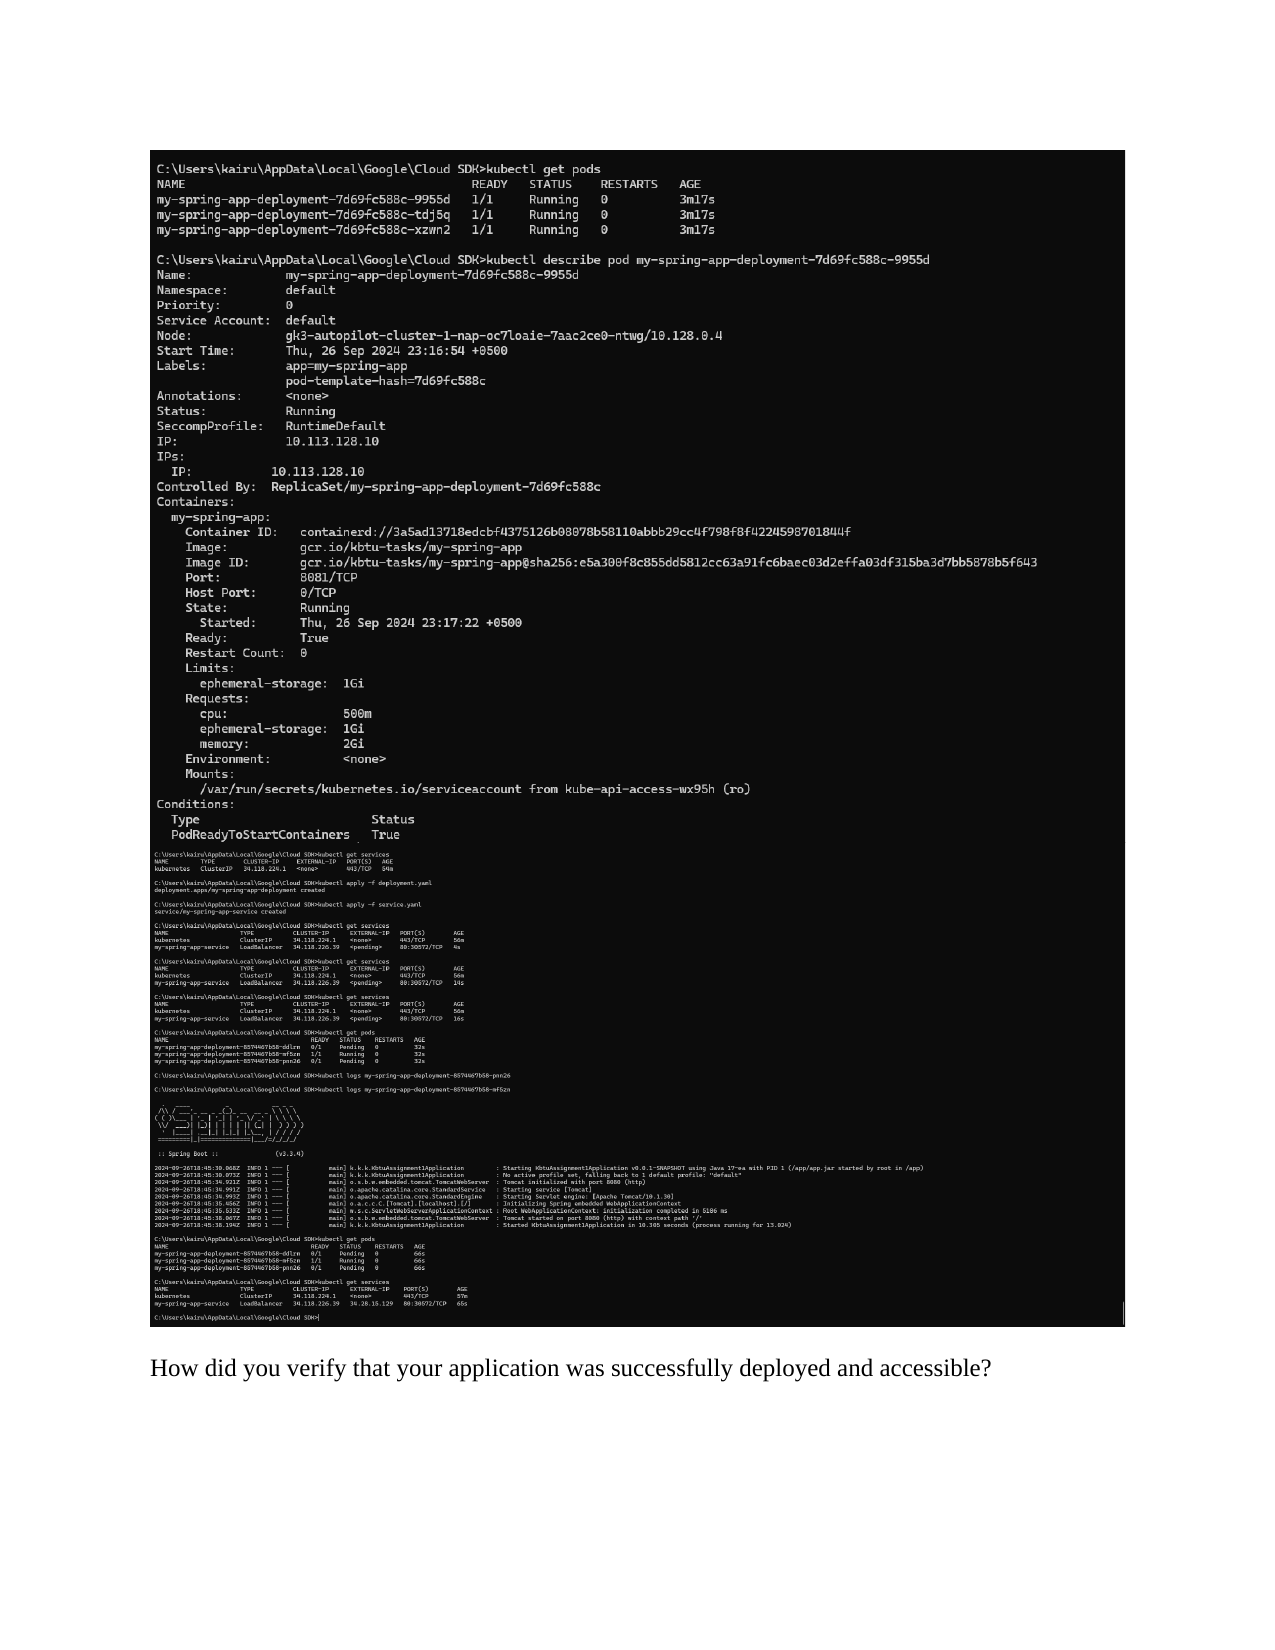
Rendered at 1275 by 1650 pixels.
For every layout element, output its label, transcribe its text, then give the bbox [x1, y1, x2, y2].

picture [150, 150, 1125, 1327]
text How did you verify that your application was successfully deployed and accessible? [150, 1353, 1125, 1382]
